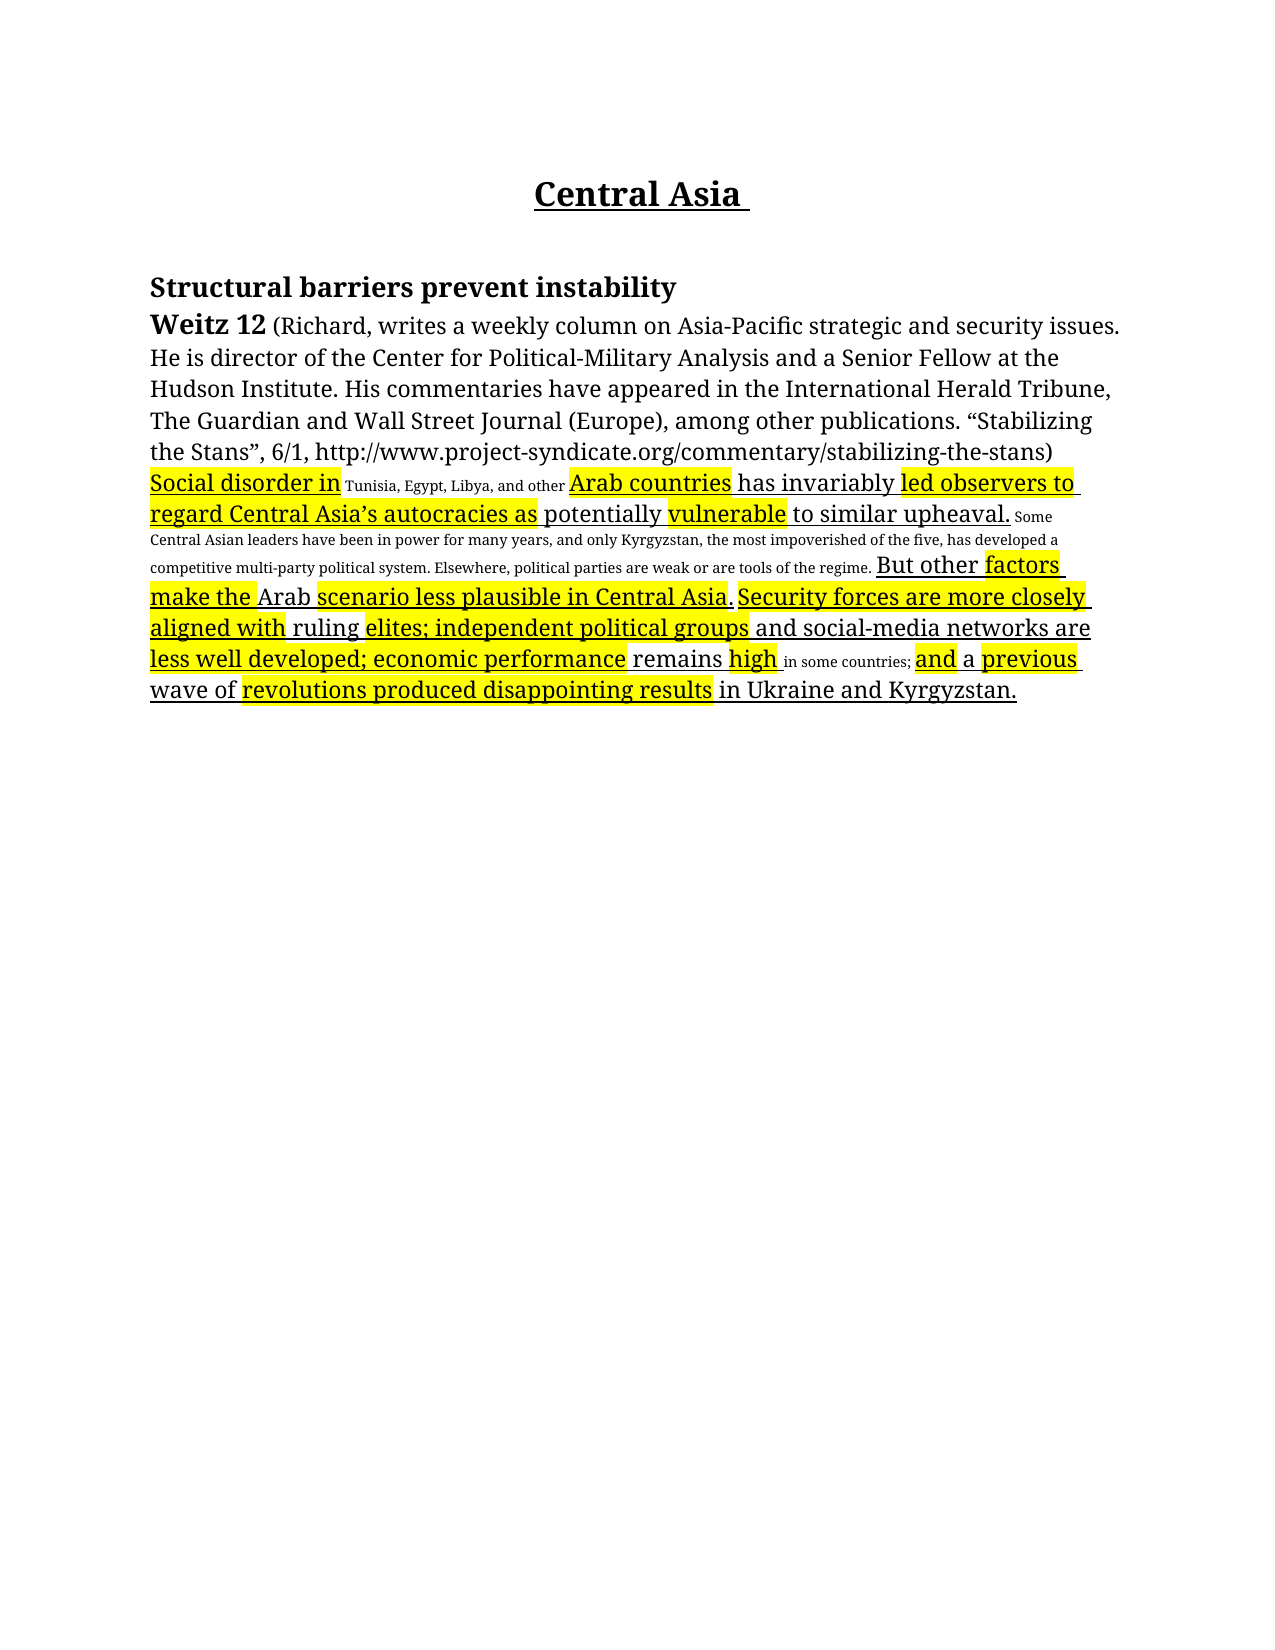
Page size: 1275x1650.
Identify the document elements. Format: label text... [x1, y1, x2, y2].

subtitle Central Asia [150, 171, 1125, 216]
subtitle Structural barriers prevent instability [150, 268, 1125, 305]
text Social disorder in Tunisia, Egypt, Libya, and other Arab countries has invariably led observers to regard Central Asia’s autocracies as potentially vulnerable to similar upheaval. Some Central Asian leaders have been in power for many years, and only Kyrgyzstan, the most impoverished of the five, has developed a competitive multi-party political system. Elsewhere, political parties are weak or are tools of the regime. But other factors make the Arab scenario less plausible in Central Asia. ­­Security forces are more closely aligned with ruling elites; independent political groups and social-media networks are less well developed; economic performance remains high in some countries; and a previous wave of revolutions produced disappointing results in Ukraine and Kyrgyzstan. [150, 467, 1095, 706]
text Weitz 12 (Richard, writes a weekly column on Asia-Pacific strategic and security issues. He is director of the Center for Political-Military Analysis and a Senior Fellow at the Hudson Institute. His commentaries have appeared in the International Herald Tribune, The Guardian and Wall Street Journal (Europe), among other publications. “Stabilizing the Stans”, 6/1, http://www.project-syndicate.org/commentary/stabilizing-the-stans) [150, 305, 1125, 467]
